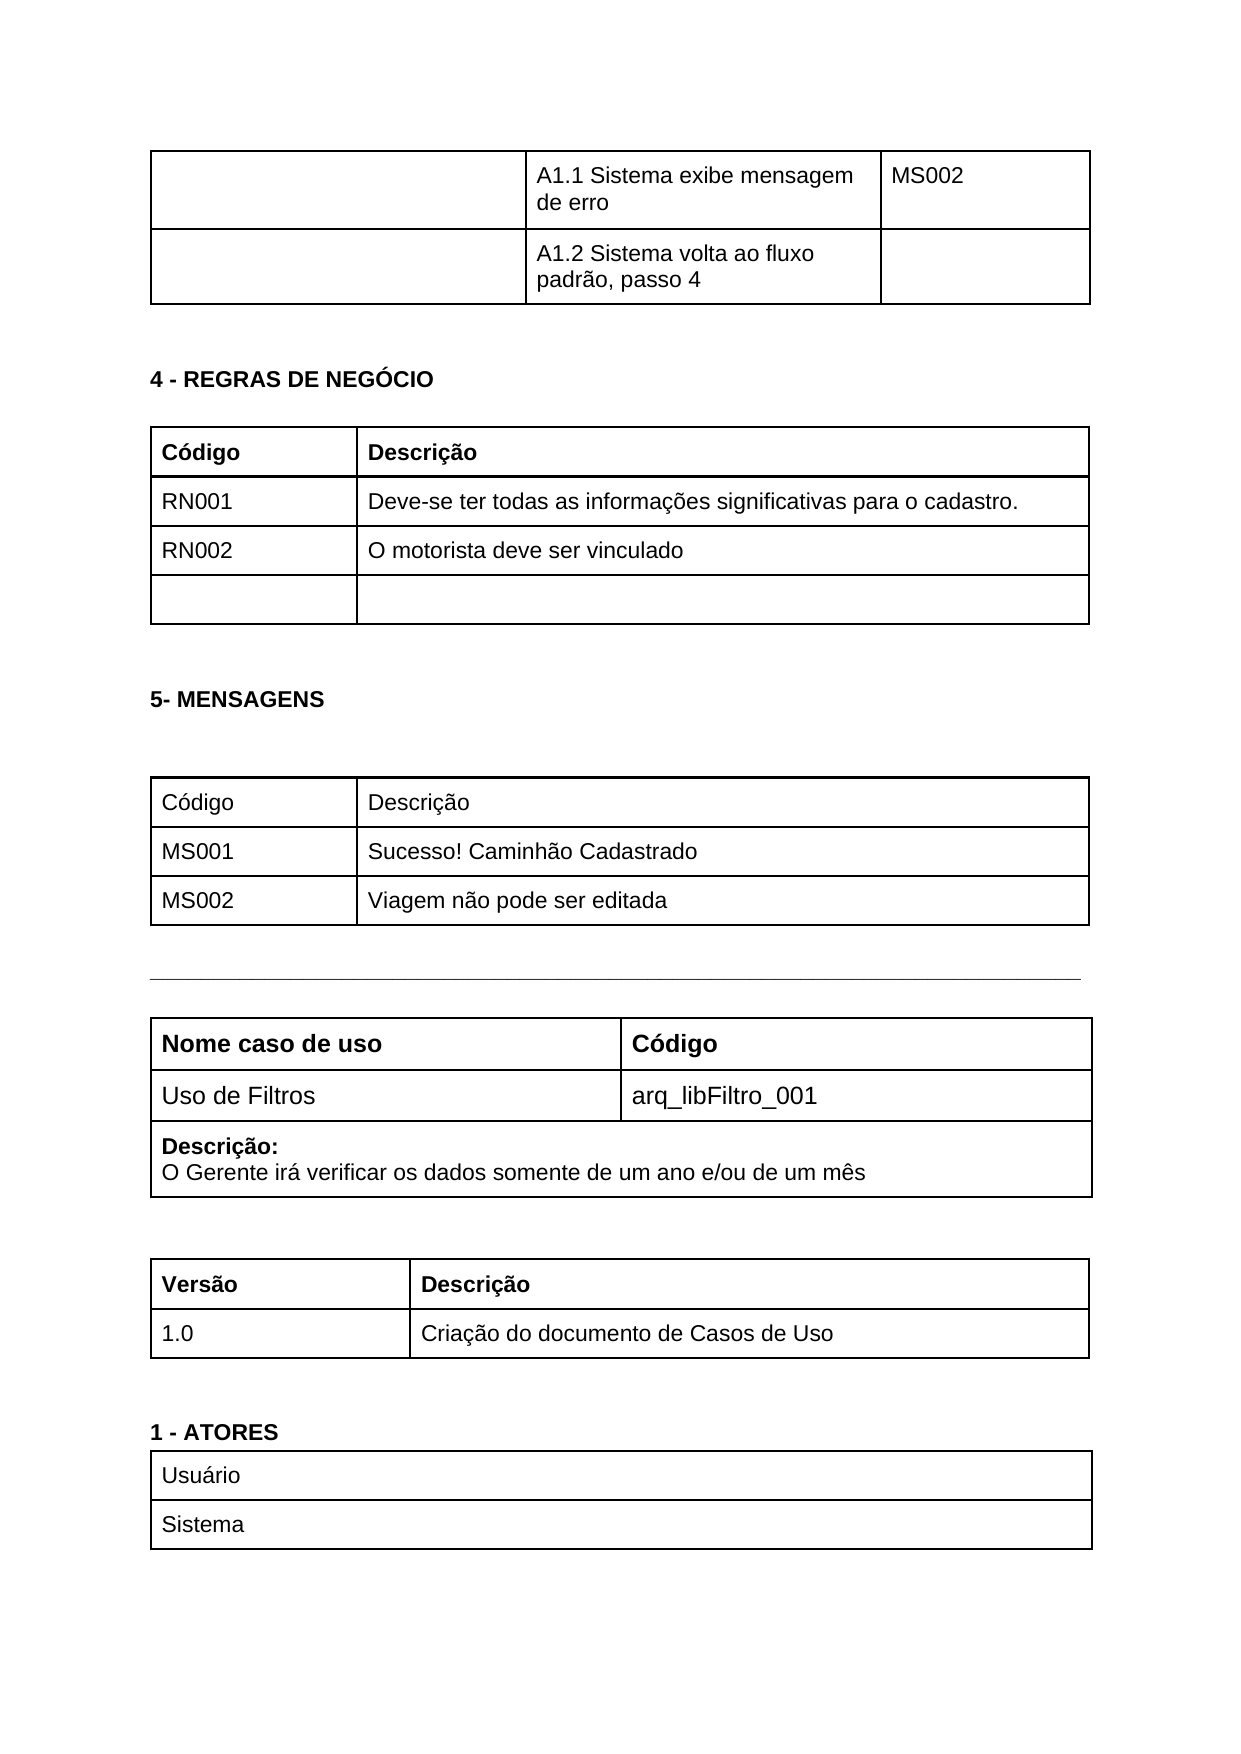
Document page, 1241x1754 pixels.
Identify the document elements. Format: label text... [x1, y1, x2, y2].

table_cell RN001 [152, 478, 356, 525]
table_cell [882, 230, 1089, 303]
text 1 - ATORES [150, 1419, 1090, 1446]
text 5- MENSAGENS [150, 686, 1090, 712]
table_header Código [152, 428, 356, 475]
table_cell Criação do documento de Casos de Uso [411, 1310, 1088, 1357]
table_cell Descrição: O Gerente irá verificar os dados somente de um ano e/ou de um mês [152, 1122, 1091, 1196]
table_cell arq_libFiltro_001 [622, 1071, 1091, 1120]
table_cell A1.1 Sistema exibe mensagem de erro [527, 152, 880, 228]
table_cell O motorista deve ser vinculado [358, 527, 1088, 574]
table_cell Sistema [152, 1501, 1091, 1548]
table_header Código [622, 1019, 1091, 1068]
table_cell [152, 576, 356, 623]
text 4 - REGRAS DE NEGÓCIO [150, 366, 1090, 392]
table_header Código [152, 779, 356, 826]
table_cell MS001 [152, 828, 356, 875]
table_cell RN002 [152, 527, 356, 574]
table_cell [152, 230, 525, 303]
table_header Descrição [358, 779, 1088, 826]
table_cell Uso de Filtros [152, 1071, 620, 1120]
table_cell MS002 [152, 877, 356, 924]
table_cell [152, 152, 525, 228]
table_cell Viagem não pode ser editada [358, 877, 1088, 924]
table_cell 1.0 [152, 1310, 409, 1357]
table_header Descrição [358, 428, 1088, 475]
table_cell Deve-se ter todas as informações significativas para o cadastro. [358, 478, 1088, 525]
table_cell [358, 576, 1088, 623]
table_header Versão [152, 1260, 409, 1308]
text _________________________________________________________________________ [150, 956, 1090, 983]
table_header Usuário [152, 1452, 1091, 1499]
table_cell A1.2 Sistema volta ao fluxo padrão, passo 4 [527, 230, 880, 303]
table_cell MS002 [882, 152, 1089, 228]
table_cell Sucesso! Caminhão Cadastrado [358, 828, 1088, 875]
table_header Nome caso de uso [152, 1019, 620, 1068]
table_header Descrição [411, 1260, 1088, 1308]
